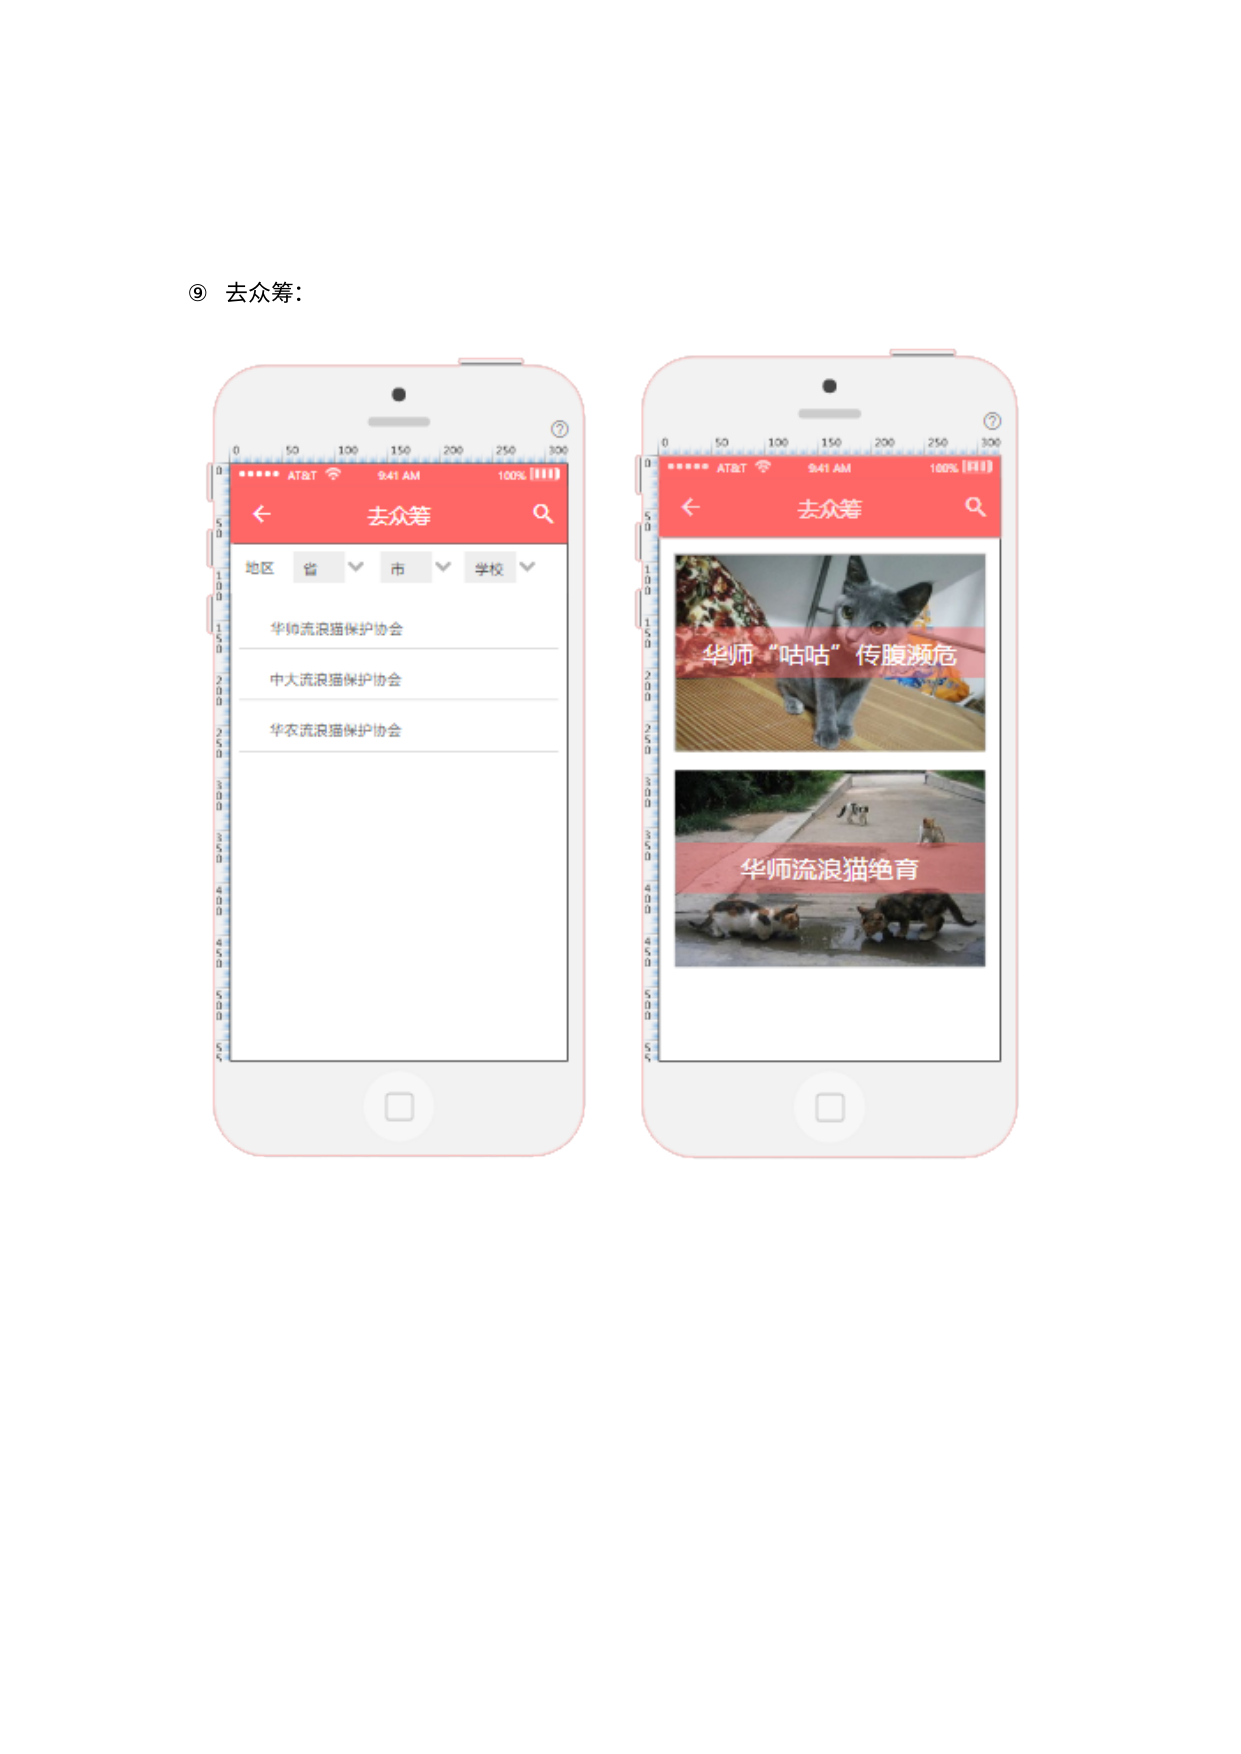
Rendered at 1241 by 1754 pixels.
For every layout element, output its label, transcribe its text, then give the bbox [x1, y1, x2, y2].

picture [187, 324, 1046, 1183]
list 去众筹： [187, 259, 1053, 324]
